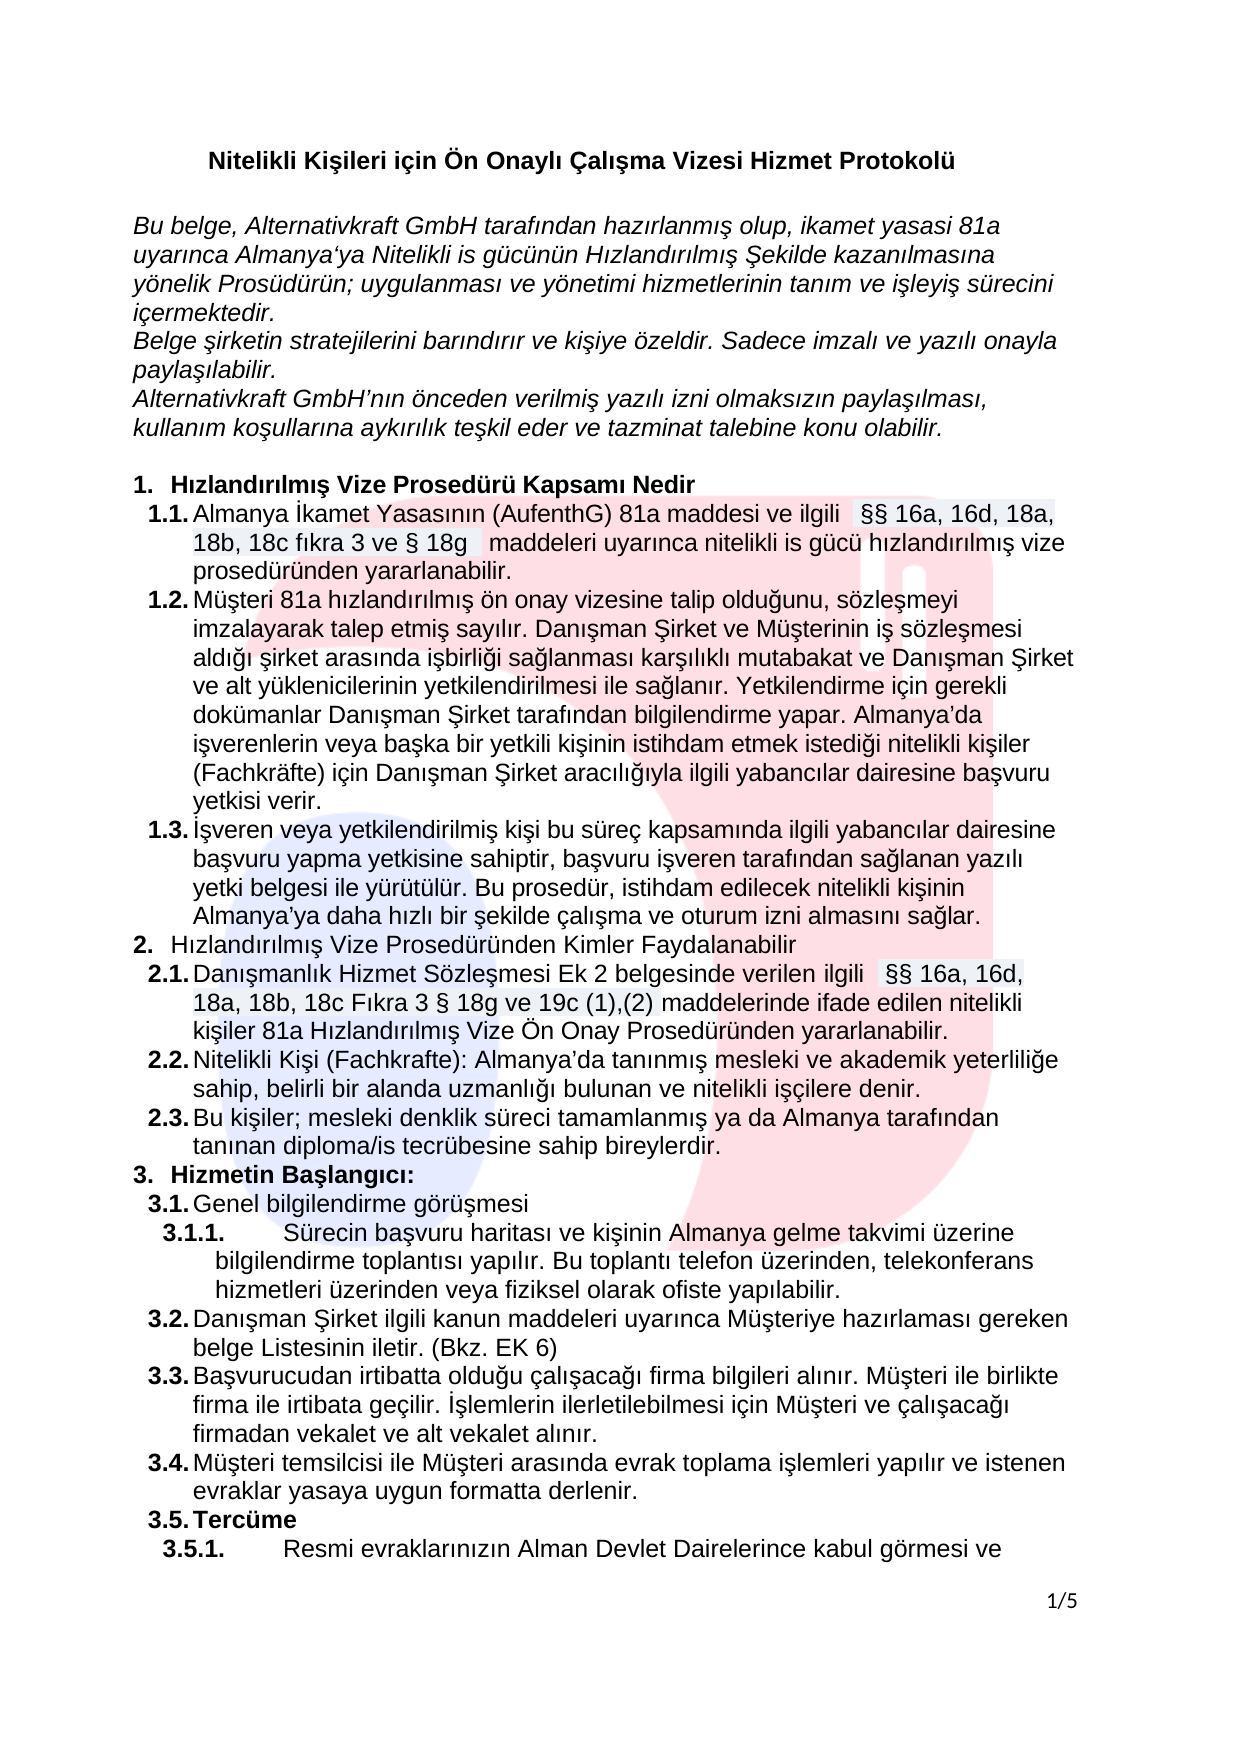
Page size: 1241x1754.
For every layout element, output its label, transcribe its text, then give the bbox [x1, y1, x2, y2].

list Hızlandırılmış Vize Prosedürü Kapsamı Nedir [133, 470, 1078, 499]
list Danışmanlık Hizmet Sözleşmesi Ek 2 belgesinde verilen ilgili §§ 16a, 16d, 18a, 18b, 18c Fıkra 3 § 18g ve 19c (1),(2) maddelerinde ifade edilen nitelikli kişiler 81a Hızlandırılmış Vize Ön Onay Prosedüründen yararlanabilir. [148, 959, 1078, 1045]
list Nitelikli Kişi (Fachkrafte): Almanya’da tanınmış mesleki ve akademik yeterliliğe sahip, belirli bir alanda uzmanlığı bulunan ve nitelikli işçilere denir. [148, 1045, 1078, 1102]
list Hızlandırılmış Vize Prosedüründen Kimler Faydalanabilir [133, 930, 1078, 959]
list Almanya İkamet Yasasının (AufenthG) 81a maddesi ve ilgili §§ 16a, 16d, 18a, 18b, 18c fıkra 3 ve § 18g maddeleri uyarınca nitelikli is gücü hızlandırılmış vize prosedüründen yararlanabilir. [148, 499, 1078, 585]
list Tercüme [148, 1505, 1078, 1534]
text Bu belge, Alternativkraft GmbH tarafından hazırlanmış olup, ikamet yasasi 81a uyarınca Almanya‘ya Nitelikli is gücünün Hızlandırılmış Şekilde kazanılmasına yönelik Prosüdürün; uygulanması ve yönetimi hizmetlerinin tanım ve işleyiş sürecini içermektedir. [133, 211, 1078, 326]
list Başvurucudan irtibatta olduğu çalışacağı firma bilgileri alınır. Müşteri ile birlikte firma ile irtibata geçilir. İşlemlerin ilerletilebilmesi için Müşteri ve çalışacağı firmadan vekalet ve alt vekalet alınır. [148, 1361, 1078, 1447]
list Genel bilgilendirme görüşmesi [148, 1189, 1078, 1217]
title Nitelikli Kişileri için Ön Onaylı Çalışma Vizesi Hizmet Protokolü [208, 146, 1078, 174]
list Sürecin başvuru haritası ve kişinin Almanya gelme takvimi üzerine bilgilendirme toplantısı yapılır. Bu toplantı telefon üzerinden, telekonferans hizmetleri üzerinden veya fiziksel olarak ofiste yapılabilir. [162, 1217, 1078, 1304]
list Hizmetin Başlangıcı: [133, 1160, 1078, 1189]
list Danışman Şirket ilgili kanun maddeleri uyarınca Müşteriye hazırlaması gereken belge Listesinin iletir. (Bkz. EK 6) [148, 1304, 1078, 1361]
text Belge şirketin stratejilerini barındırır ve kişiye özeldir. Sadece imzalı ve yazılı onayla paylaşılabilir. [133, 326, 1078, 384]
list Müşteri temsilcisi ile Müşteri arasında evrak toplama işlemleri yapılır ve istenen evraklar yasaya uygun formatta derlenir. [148, 1447, 1078, 1505]
list Bu kişiler; mesleki denklik süreci tamamlanmış ya da Almanya tarafından tanınan diploma/is tecrübesine sahip bireylerdir. [148, 1102, 1078, 1160]
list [162, 1534, 1078, 1562]
list Müşteri 81a hızlandırılmış ön onay vizesine talip olduğunu, sözleşmeyi imzalayarak talep etmiş sayılır. Danışman Şirket ve Müşterinin iş sözleşmesi aldığı şirket arasında işbirliği sağlanması karşılıklı mutabakat ve Danışman Şirket ve alt yüklenicilerinin yetkilendirilmesi ile sağlanır. Yetkilendirme için gerekli dokümanlar Danışman Şirket tarafından bilgilendirme yapar. Almanya’da işverenlerin veya başka bir yetkili kişinin istihdam etmek istediği nitelikli kişiler (Fachkräfte) için Danışman Şirket aracılığıyla ilgili yabancılar dairesine başvuru yetkisi verir. [148, 585, 1078, 815]
text Alternativkraft GmbH’nın önceden verilmiş yazılı izni olmaksızın paylaşılması, kullanım koşullarına aykırılık teşkil eder ve tazminat talebine konu olabilir. [133, 384, 1078, 441]
list İşveren veya yetkilendirilmiş kişi bu süreç kapsamında ilgili yabancılar dairesine başvuru yapma yetkisine sahiptir, başvuru işveren tarafından sağlanan yazılı yetki belgesi ile yürütülür. Bu prosedür, istihdam edilecek nitelikli kişinin Almanya’ya daha hızlı bir şekilde çalışma ve oturum izni almasını sağlar. [148, 815, 1078, 930]
